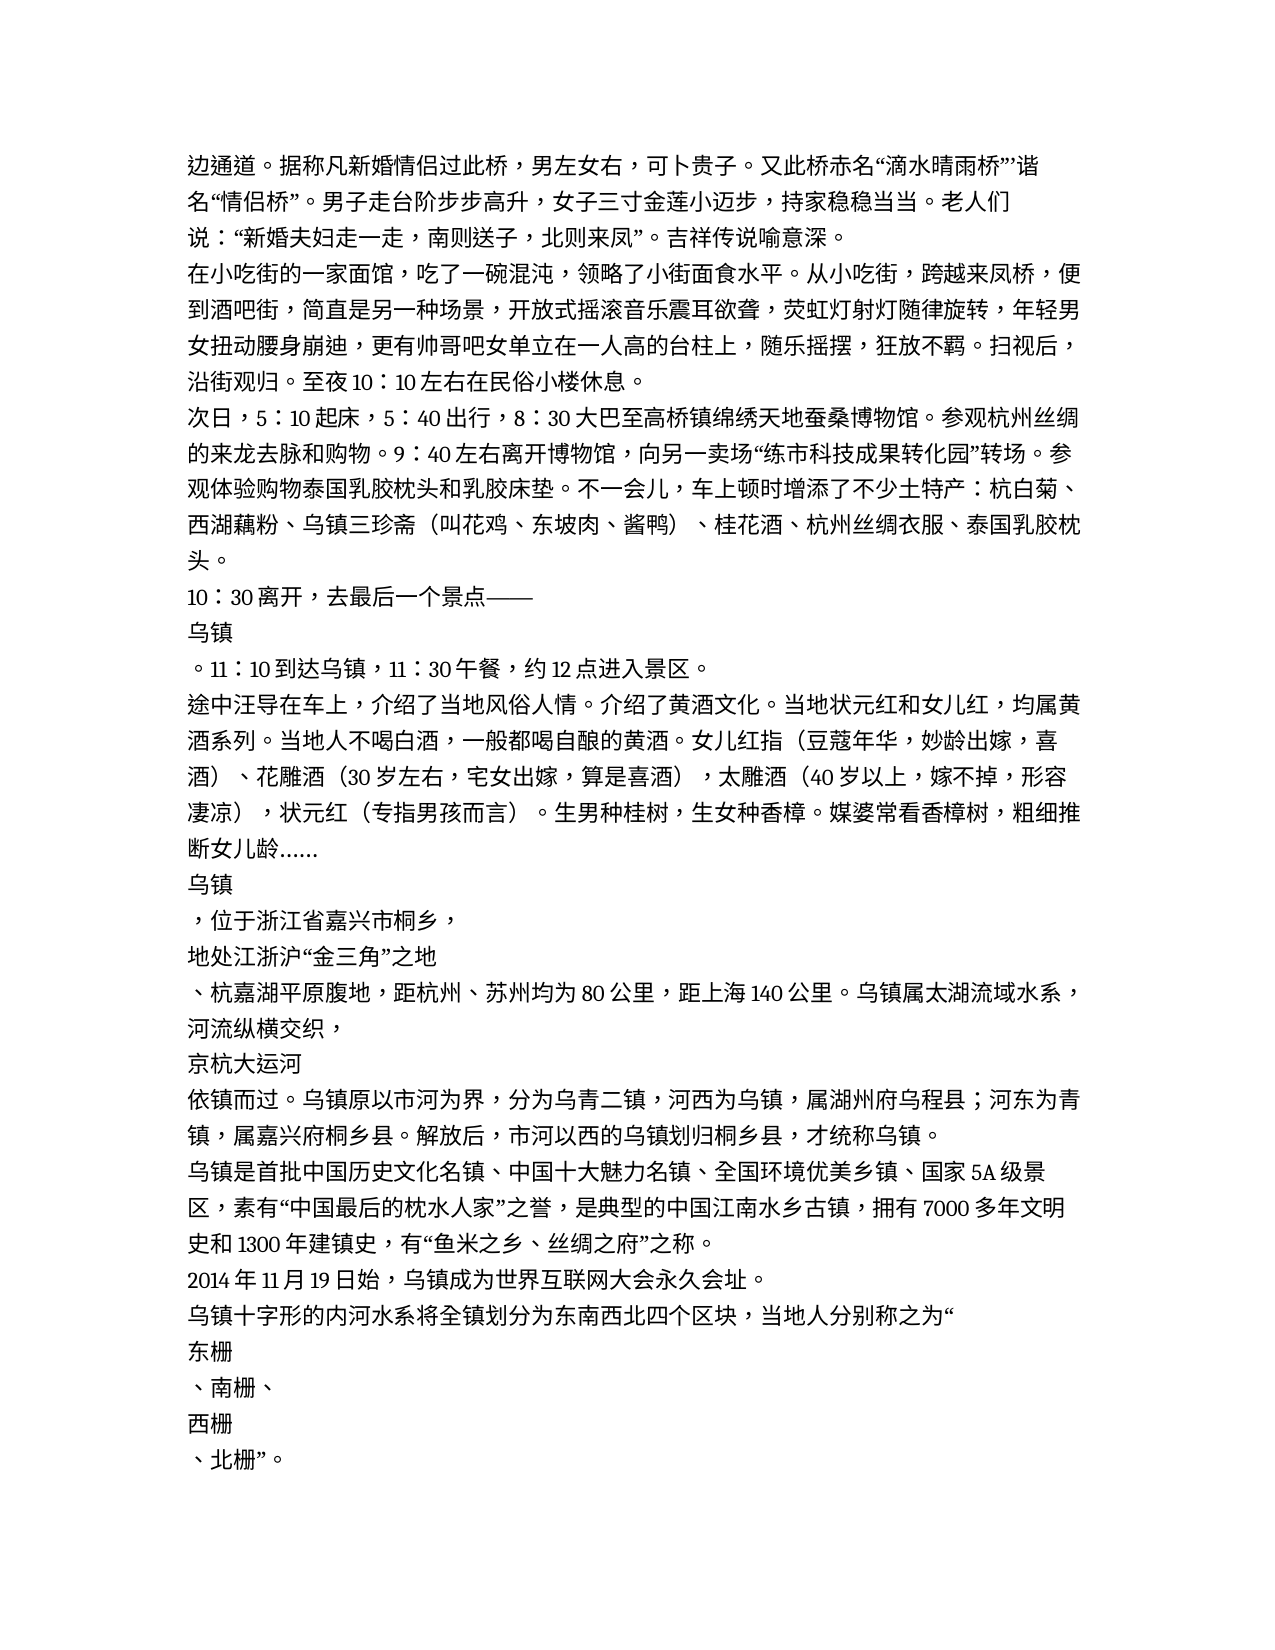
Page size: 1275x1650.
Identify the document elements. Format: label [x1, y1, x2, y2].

text [187, 150, 1087, 1475]
